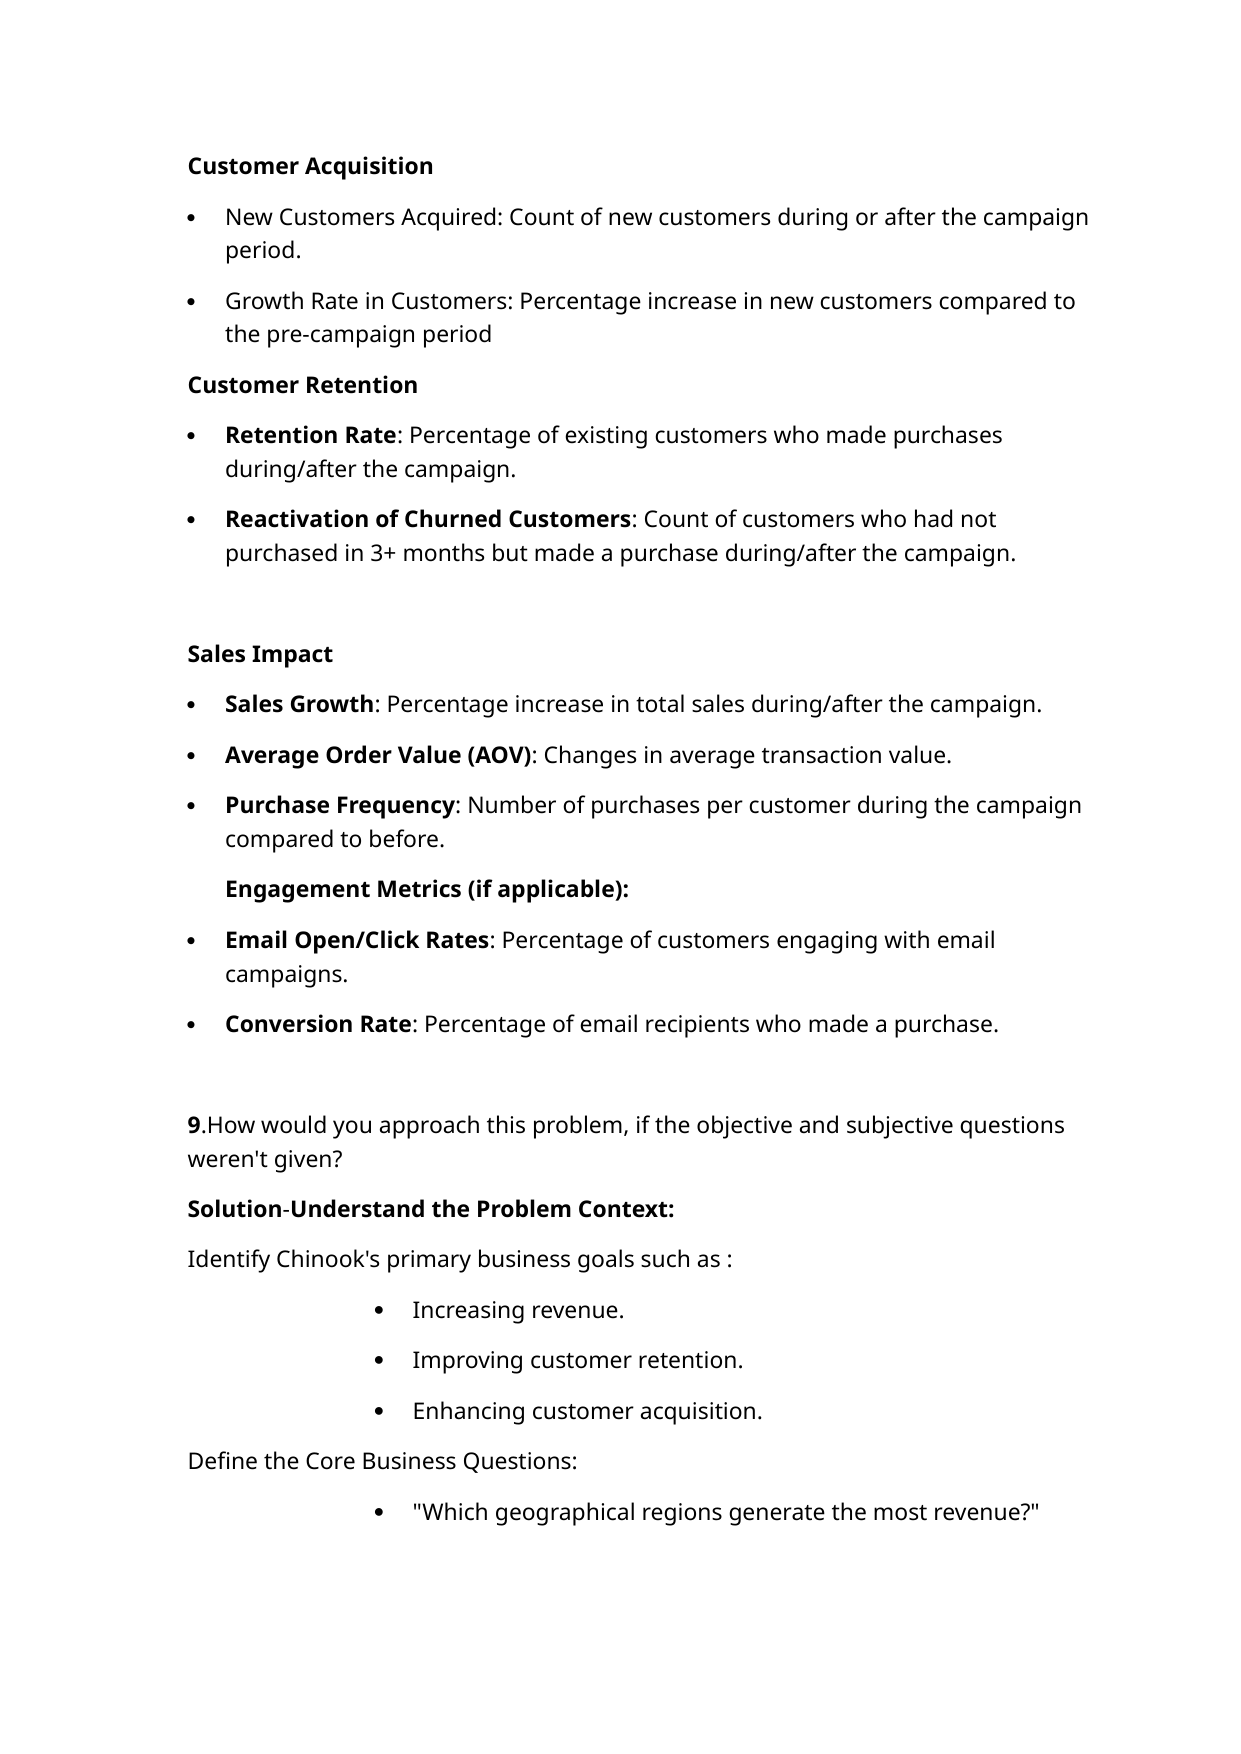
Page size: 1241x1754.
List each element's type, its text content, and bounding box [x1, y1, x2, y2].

text Engagement Metrics (if applicable): [225, 873, 1090, 904]
text Solution-Understand the Problem Context: [187, 1193, 1090, 1224]
list Purchase Frequency: Number of purchases per customer during the campaign compared to before. [187, 789, 1090, 854]
list Conversion Rate: Percentage of email recipients who made a purchase. [187, 1008, 1090, 1039]
list Improving customer retention. [375, 1344, 1090, 1375]
list Email Open/Click Rates: Percentage of customers engaging with email campaigns. [187, 924, 1090, 989]
text Identify Chinook's primary business goals such as : [187, 1243, 1090, 1274]
list Sales Growth: Percentage increase in total sales during/after the campaign. [187, 688, 1090, 719]
text Define the Core Business Questions: [187, 1445, 1090, 1476]
text Customer Acquisition [187, 150, 1090, 181]
text 9.How would you approach this problem, if the objective and subjective questions weren't given? [187, 1109, 1090, 1174]
list Growth Rate in Customers: Percentage increase in new customers compared to the pre-campaign period [187, 284, 1090, 349]
list Reactivation of Churned Customers: Count of customers who had not purchased in 3+ months but made a purchase during/after the campaign. [187, 503, 1090, 568]
list New Customers Acquired: Count of new customers during or after the campaign period. [187, 200, 1090, 265]
text Sales Impact [187, 638, 1090, 669]
list "Which geographical regions generate the most revenue?" [375, 1495, 1090, 1527]
list Increasing revenue. [375, 1294, 1090, 1325]
list Average Order Value (AOV): Changes in average transaction value. [187, 739, 1090, 770]
list Enhancing customer acquisition. [375, 1394, 1090, 1426]
text Customer Retention [187, 369, 1090, 400]
list Retention Rate: Percentage of existing customers who made purchases during/after the campaign. [187, 419, 1090, 484]
